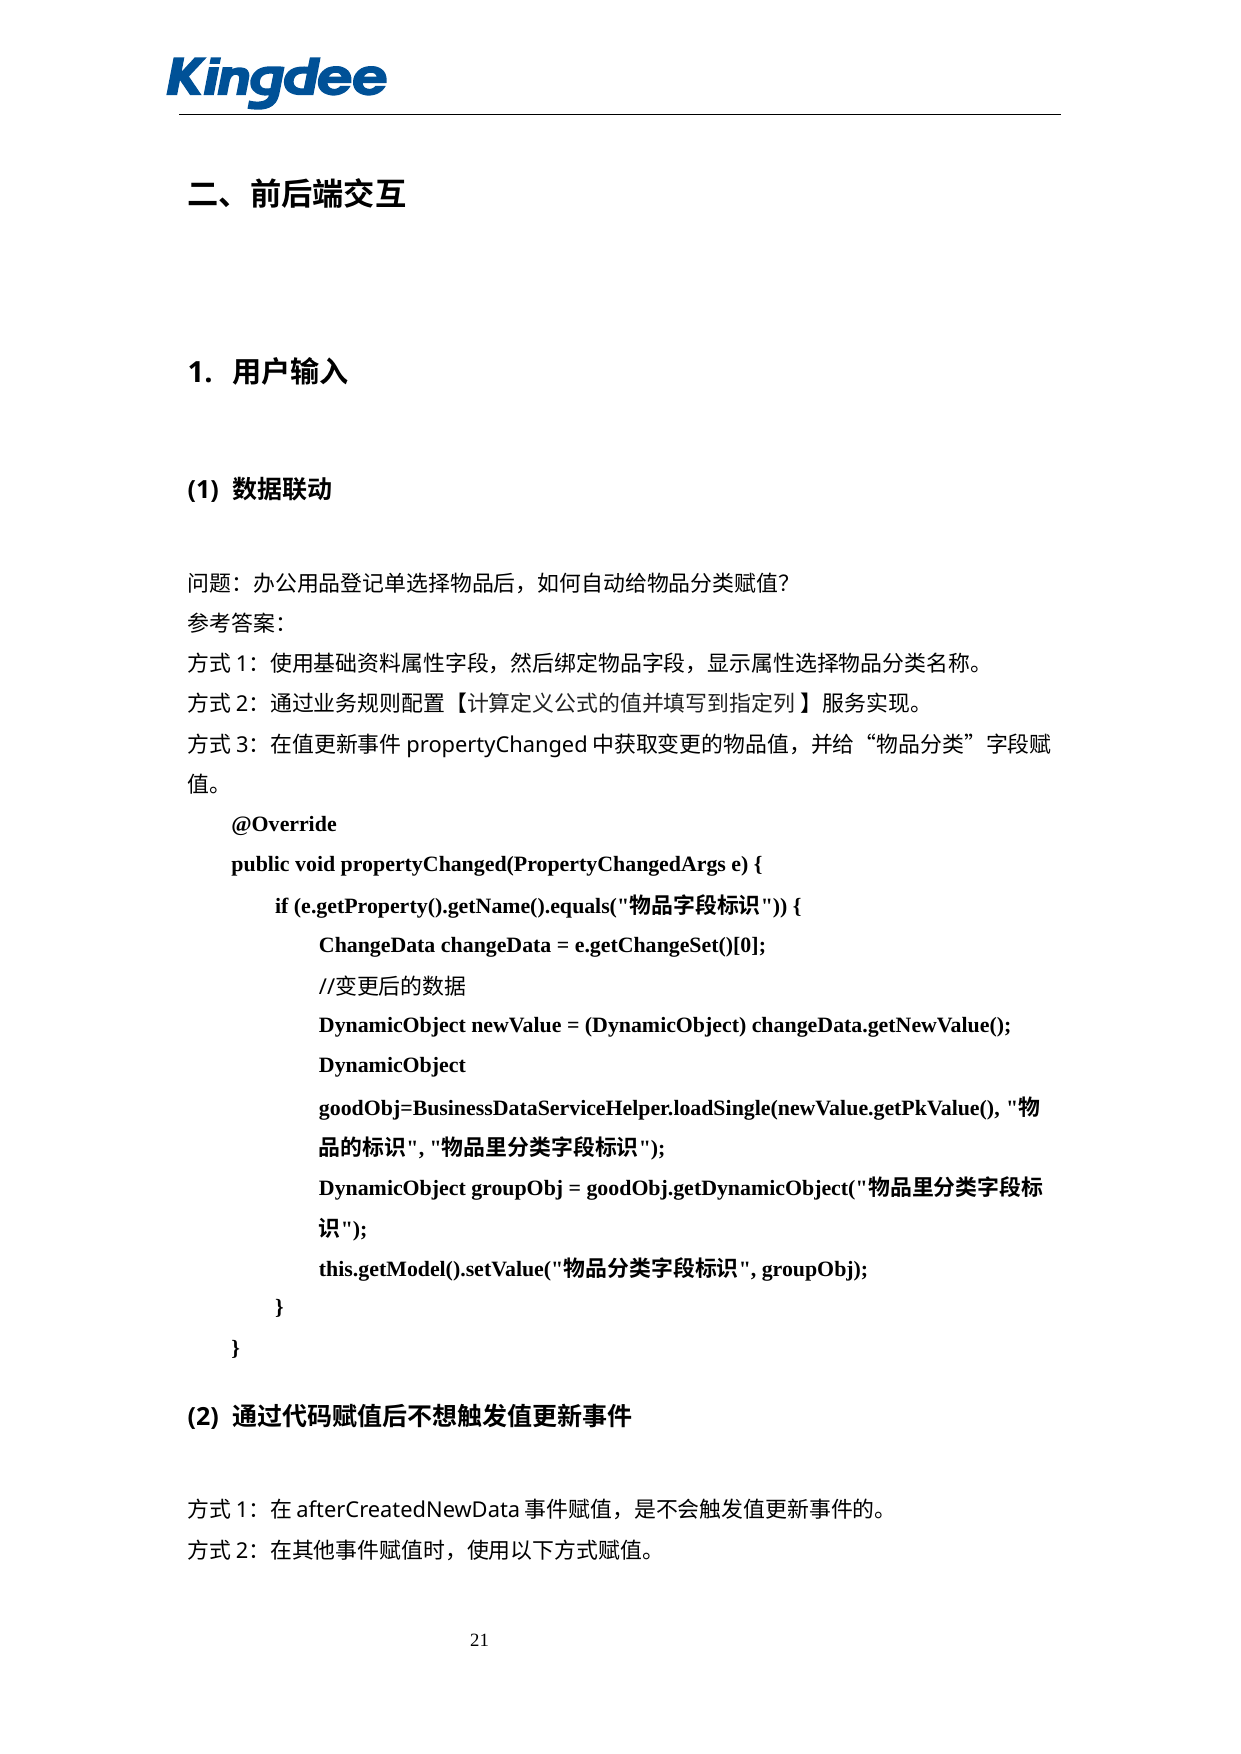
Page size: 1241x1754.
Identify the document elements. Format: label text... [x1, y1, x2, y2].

text ChangeData changeData = e.getChangeSet()[0]; [275, 924, 1053, 964]
text 方式3：在值更新事件propertyChanged中获取变更的物品值，并给“物品分类”字段赋值。 [187, 722, 1053, 803]
text 问题：办公用品登记单选择物品后，如何自动给物品分类赋值？ [187, 561, 1053, 602]
text 参考答案： [187, 602, 1053, 642]
text if (e.getProperty().getName().equals("物品字段标识")) { [231, 884, 1053, 924]
text @Override [187, 803, 1053, 843]
subtitle 用户输入 [187, 329, 1053, 410]
text DynamicObject [275, 1045, 1053, 1085]
subtitle 数据联动 [187, 468, 1053, 508]
text 方式2：通过业务规则配置【计算定义公式的值并填写到指定列 】服务实现。 [187, 682, 1053, 722]
text DynamicObject newValue = (DynamicObject) changeData.getNewValue(); [275, 1005, 1053, 1045]
text 方式2：在其他事件赋值时，使用以下方式赋值。 [187, 1528, 1053, 1569]
subtitle 通过代码赋值后不想触发值更新事件 [187, 1394, 1053, 1435]
text public void propertyChanged(PropertyChangedArgs e) { [187, 843, 1053, 884]
text } [187, 1327, 1053, 1367]
text } [231, 1287, 1053, 1327]
text 方式1：使用基础资料属性字段，然后绑定物品字段，显示属性选择物品分类名称。 [187, 642, 1053, 682]
text DynamicObject groupObj = goodObj.getDynamicObject("物品里分类字段标 识"); [275, 1166, 1053, 1247]
subtitle 二、前后端交互 [187, 151, 1053, 232]
text 方式1：在afterCreatedNewData事件赋值，是不会触发值更新事件的。 [187, 1488, 1053, 1528]
text this.getModel().setValue("物品分类字段标识", groupObj); [275, 1247, 1053, 1287]
text //变更后的数据 [275, 964, 1053, 1005]
text goodObj=BusinessDataServiceHelper.loadSingle(newValue.getPkValue(), "物 品的标识", "物品里分类字段标识"); [275, 1085, 1053, 1166]
